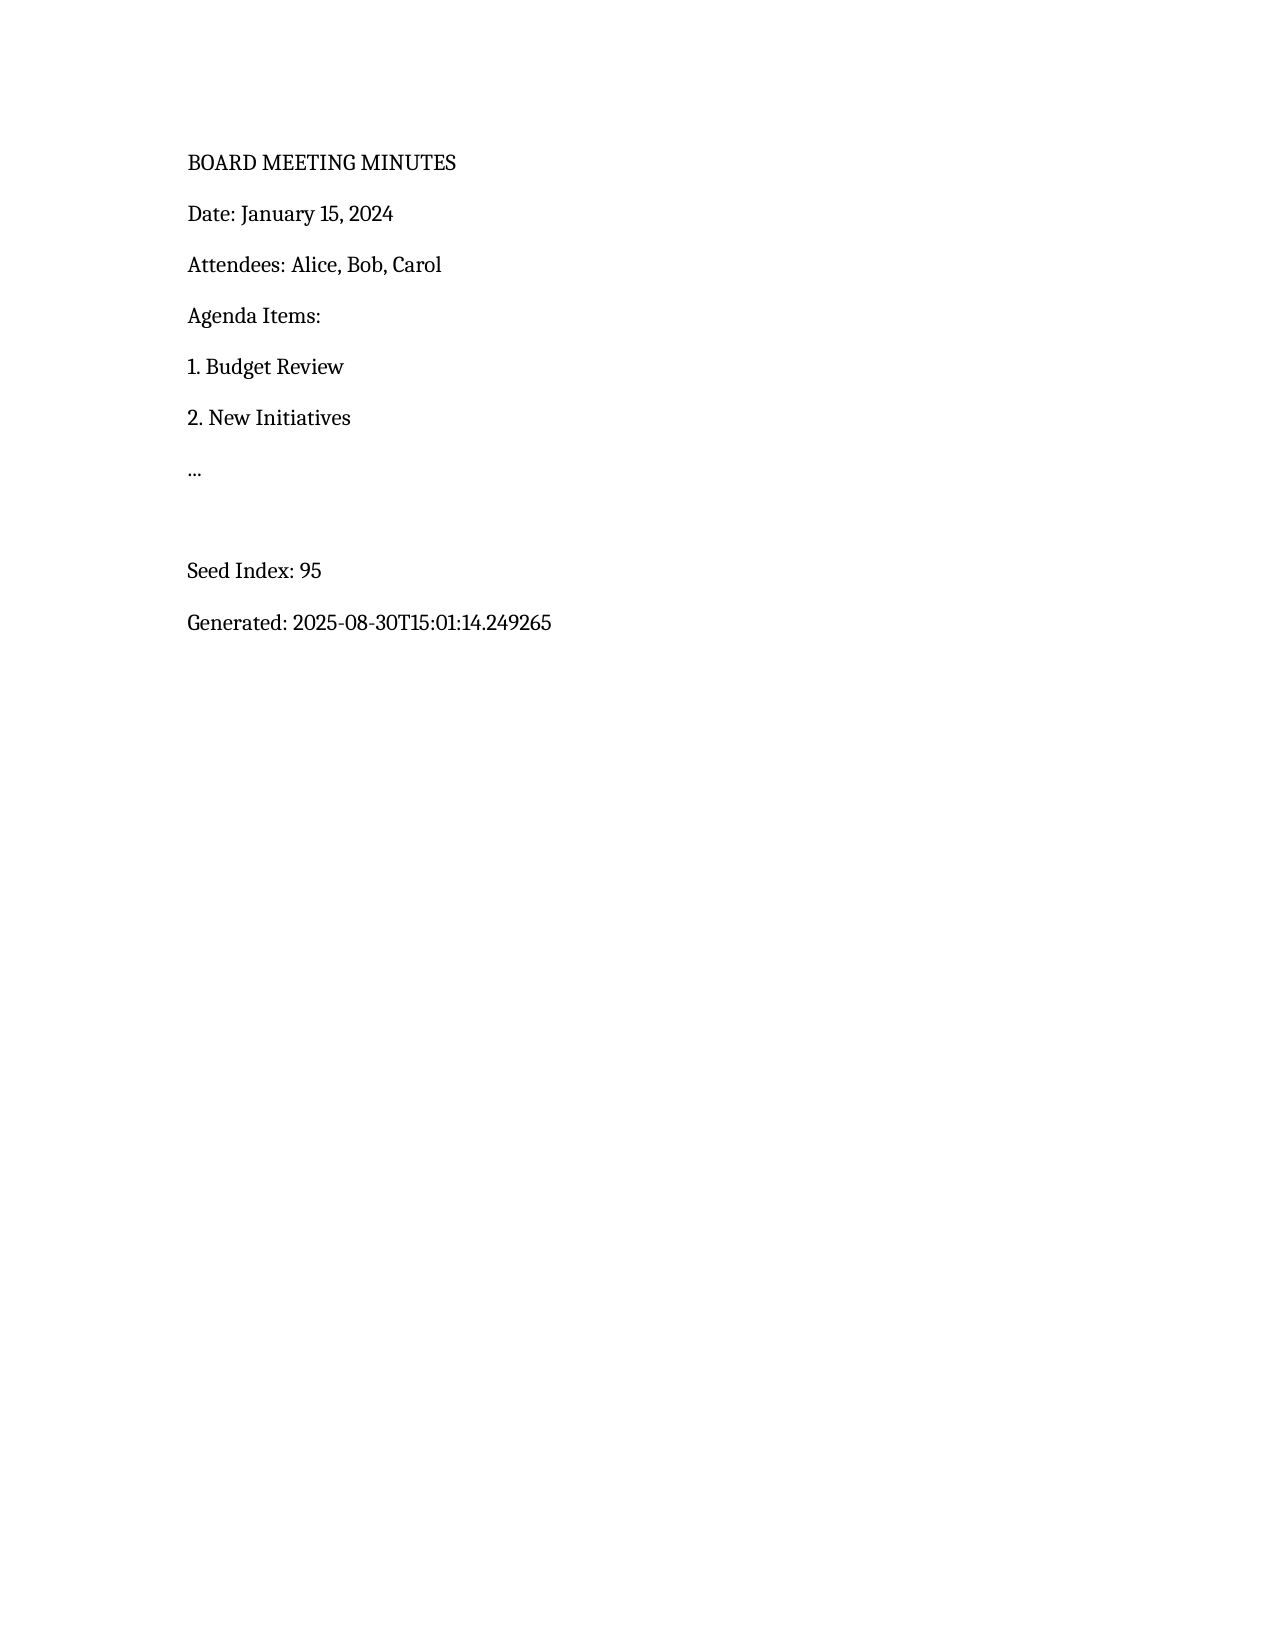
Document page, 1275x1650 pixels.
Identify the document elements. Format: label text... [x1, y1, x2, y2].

text Attendees: Alice, Bob, Carol [187, 252, 1087, 278]
text Date: January 15, 2024 [187, 201, 1087, 227]
text 2. New Initiatives [187, 405, 1087, 432]
text BOARD MEETING MINUTES [187, 150, 1087, 176]
text ... [187, 456, 1087, 483]
text Agenda Items: [187, 303, 1087, 329]
text Generated: 2025-08-30T15:01:14.249265 [187, 609, 1087, 636]
text 1. Budget Review [187, 354, 1087, 381]
text Seed Index: 95 [187, 558, 1087, 585]
